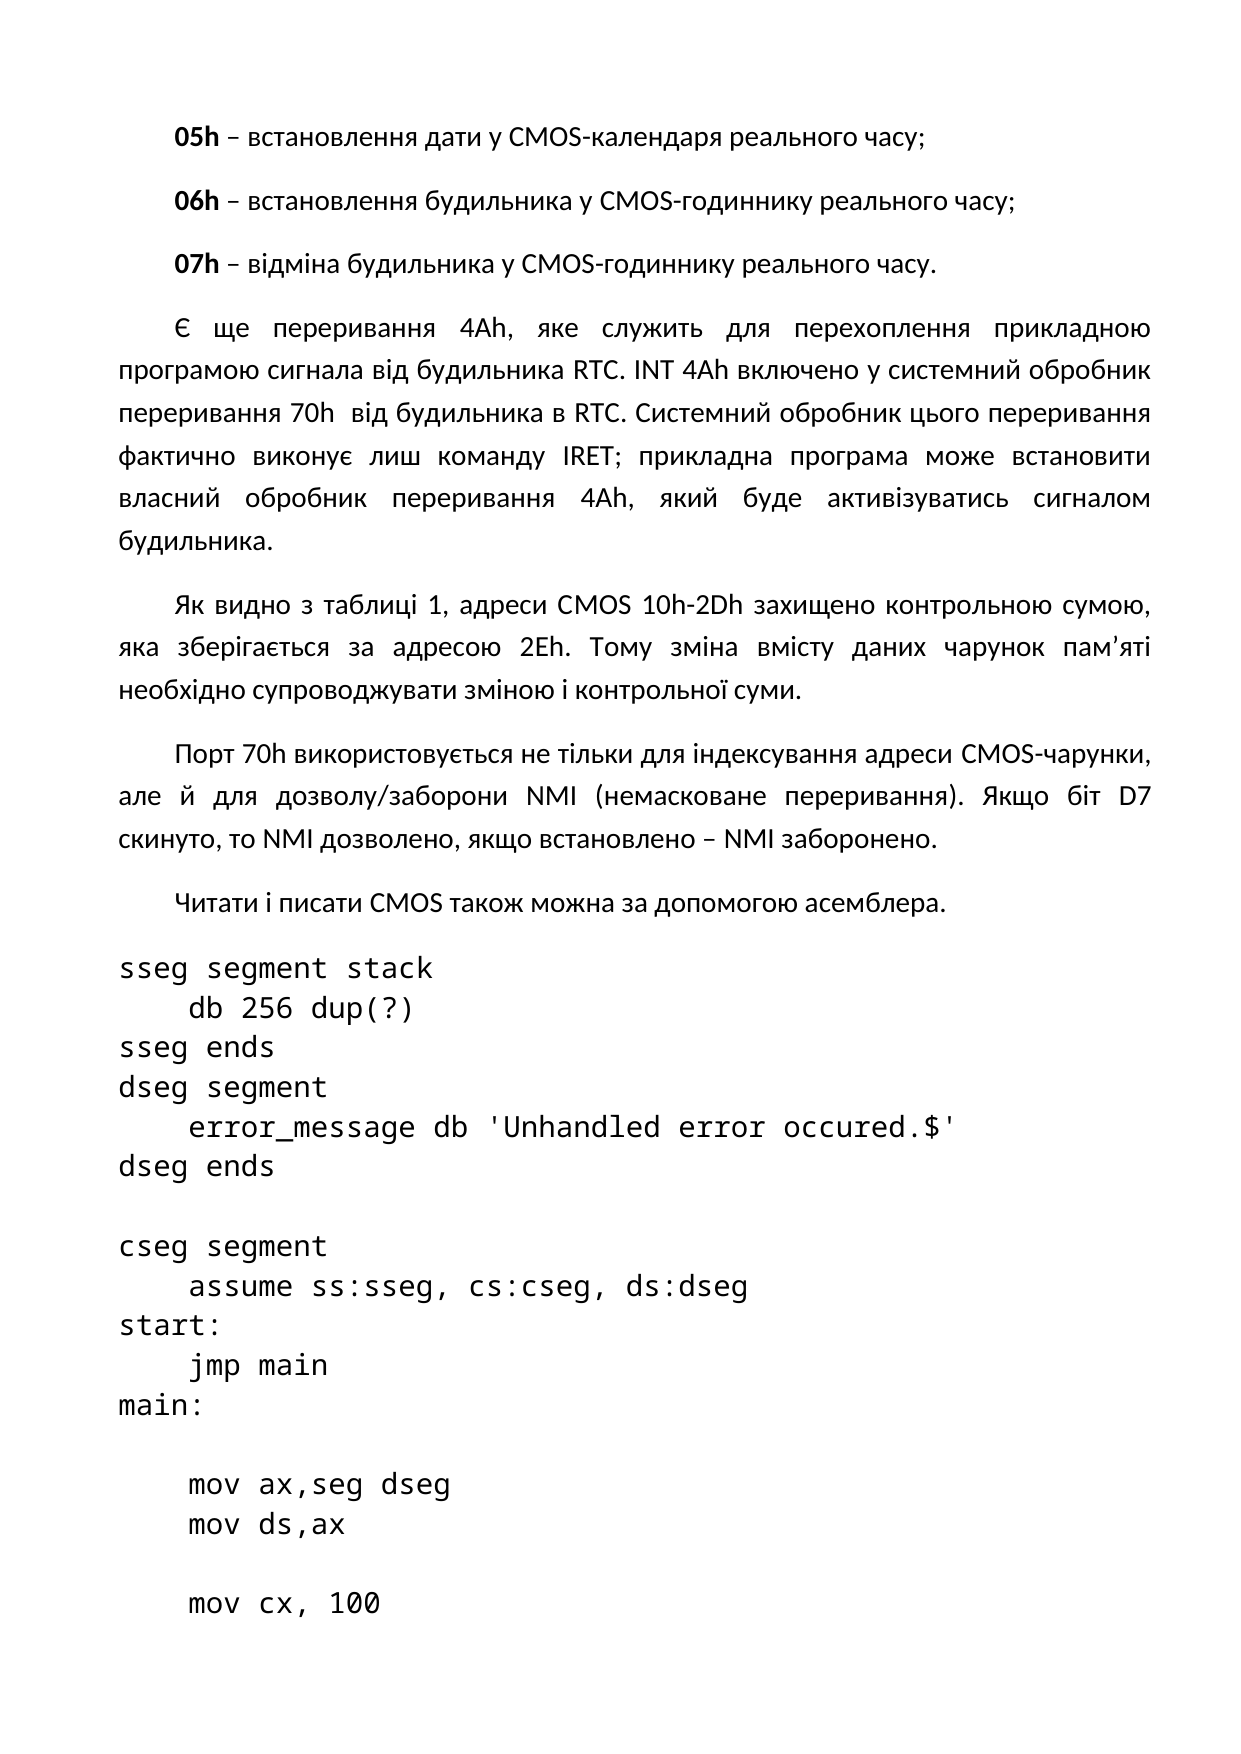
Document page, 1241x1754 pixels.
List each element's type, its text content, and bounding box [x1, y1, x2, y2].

text cseg segment [118, 1225, 1152, 1265]
text sseg segment stack [118, 947, 1152, 987]
text start: [118, 1304, 1152, 1344]
text Порт 70h використовується не тільки для індексування адреси CMOS-чарунки, але й для дозволу/заборони NMI (немасковане переривання). Якщо біт D7 скинуто, то NMI дозволено, якщо встановлено – NMI заборонено. [118, 735, 1152, 856]
text dseg segment [118, 1066, 1152, 1106]
text main: [118, 1384, 1152, 1423]
text Як видно з таблиці 1, адреси СMOS 10h-2Dh захищено контрольною сумою, яка зберігається за адресою 2Eh. Тому зміна вмісту даних чарунок пам’яті необхідно супроводжувати зміною і контрольної суми. [118, 586, 1152, 707]
text dseg ends [118, 1146, 1152, 1185]
text Є ще переривання 4Ah, яке служить для перехоплення прикладною програмою сигнала від будильника RTC. INT 4Ah включено у системний обробник переривання 70h від будильника в RTC. Системний обробник цього переривання фактично виконує лиш команду IRET; прикладна програма може встановити власний обробник переривання 4Ah, який буде активізуватись сигналом будильника. [118, 309, 1152, 558]
text sseg ends [118, 1027, 1152, 1066]
text jmp main [118, 1344, 1152, 1384]
text assume ss:sseg, cs:cseg, ds:dseg [118, 1265, 1152, 1304]
text db 256 dup(?) [118, 987, 1152, 1027]
text 06h – встановлення будильника у CMOS-годиннику реального часу; [118, 182, 1152, 217]
text 07h – відміна будильника у CMOS-годиннику реального часу. [118, 245, 1152, 281]
text error_message db 'Unhandled error occured.$' [118, 1106, 1152, 1146]
text 05h – встановлення дати у CMOS-календаря реального часу; [118, 118, 1152, 154]
text mov ax,seg dseg [118, 1463, 1152, 1503]
text mov cx, 100 [118, 1582, 1152, 1622]
text mov ds,ax [118, 1503, 1152, 1543]
text Читати і писати CMOS також можна за допомогою асемблера. [118, 884, 1152, 919]
